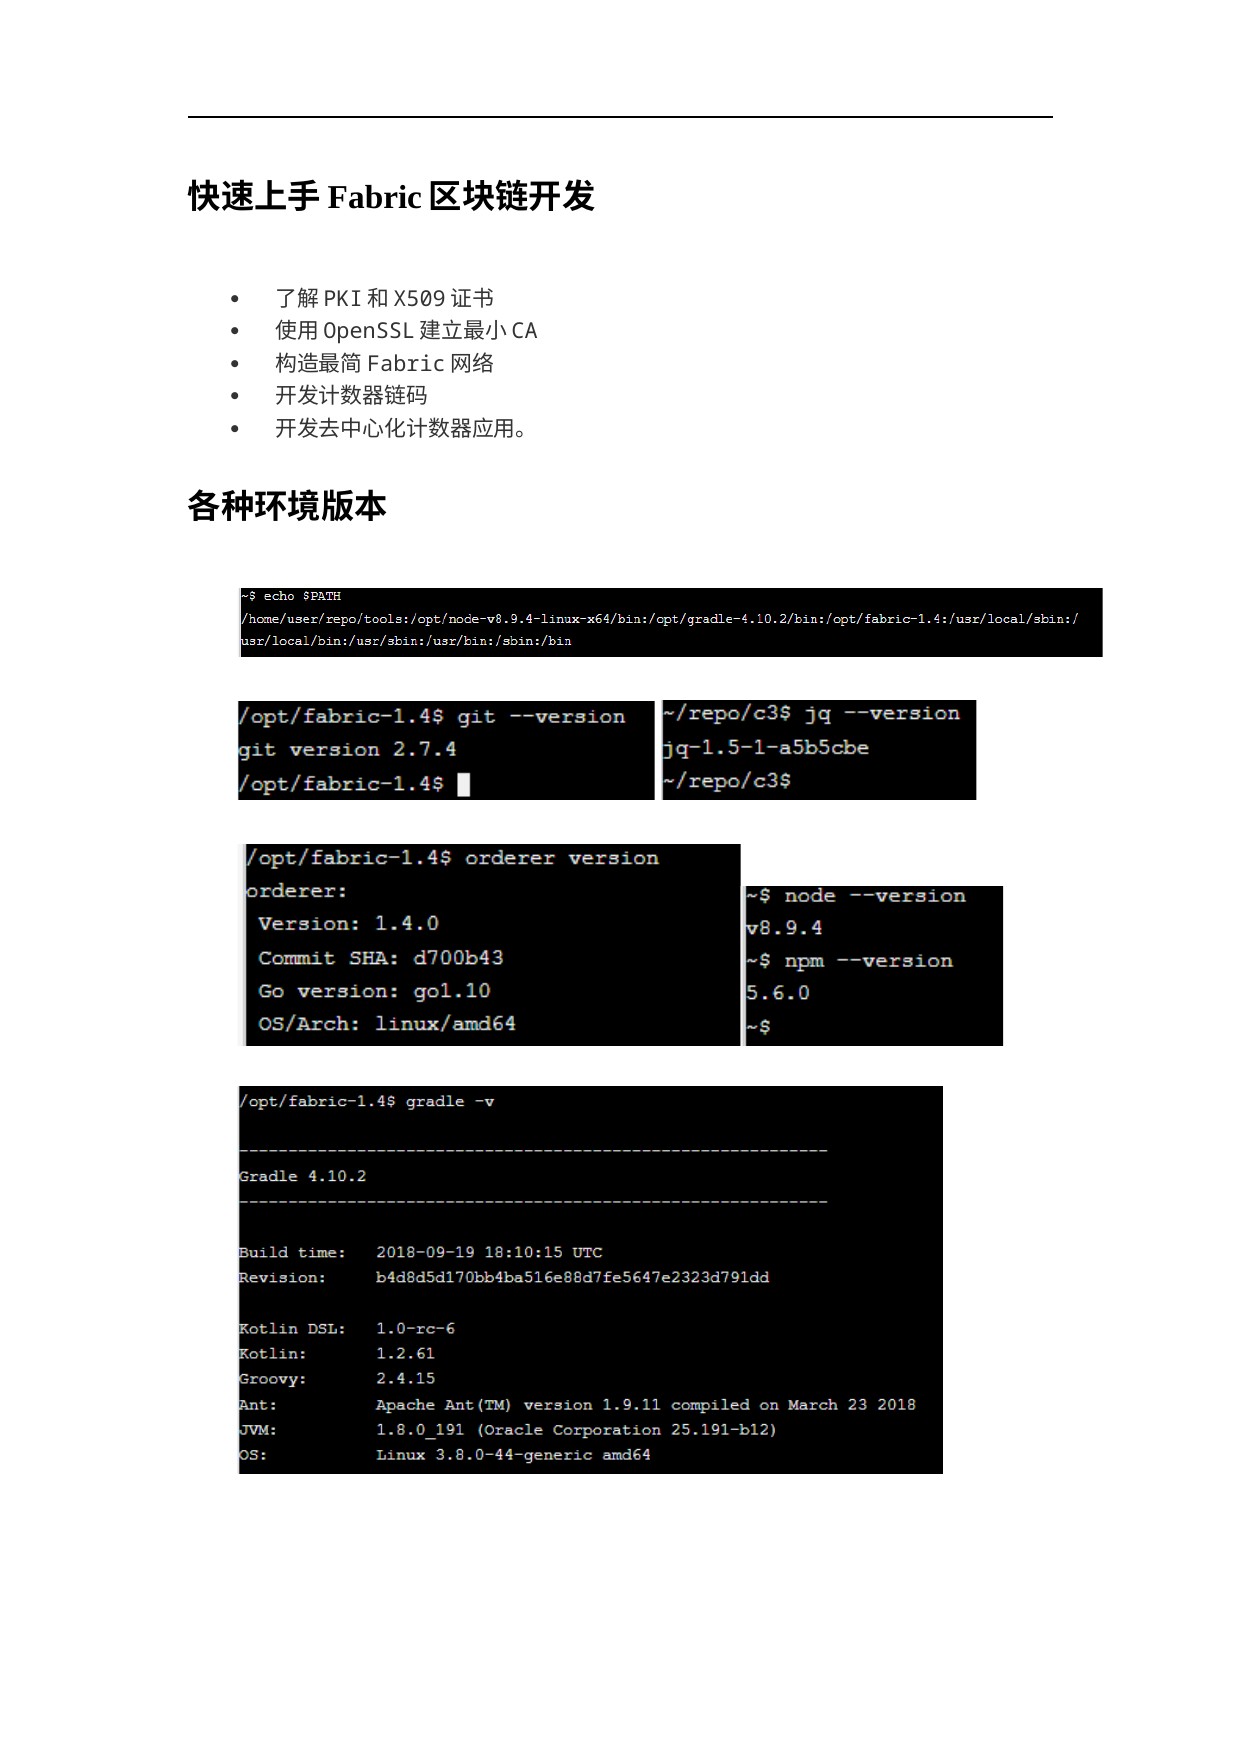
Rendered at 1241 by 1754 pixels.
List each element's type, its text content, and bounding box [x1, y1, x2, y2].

list 开发去中心化计数器应用。 [187, 410, 1053, 443]
list 使用OpenSSL建立最小CA [187, 313, 1053, 345]
list 开发计数器链码 [187, 378, 1053, 410]
picture [661, 700, 977, 800]
subtitle 快速上手Fabric区块链开发 [187, 162, 1053, 227]
picture [237, 1086, 943, 1474]
list 构造最简Fabric网络 [187, 345, 1053, 378]
list 了解PKI和X509证书 [187, 280, 1053, 313]
picture [237, 588, 1103, 657]
subtitle 各种环境版本 [187, 472, 1053, 537]
picture [237, 701, 655, 800]
picture [237, 844, 1004, 1046]
